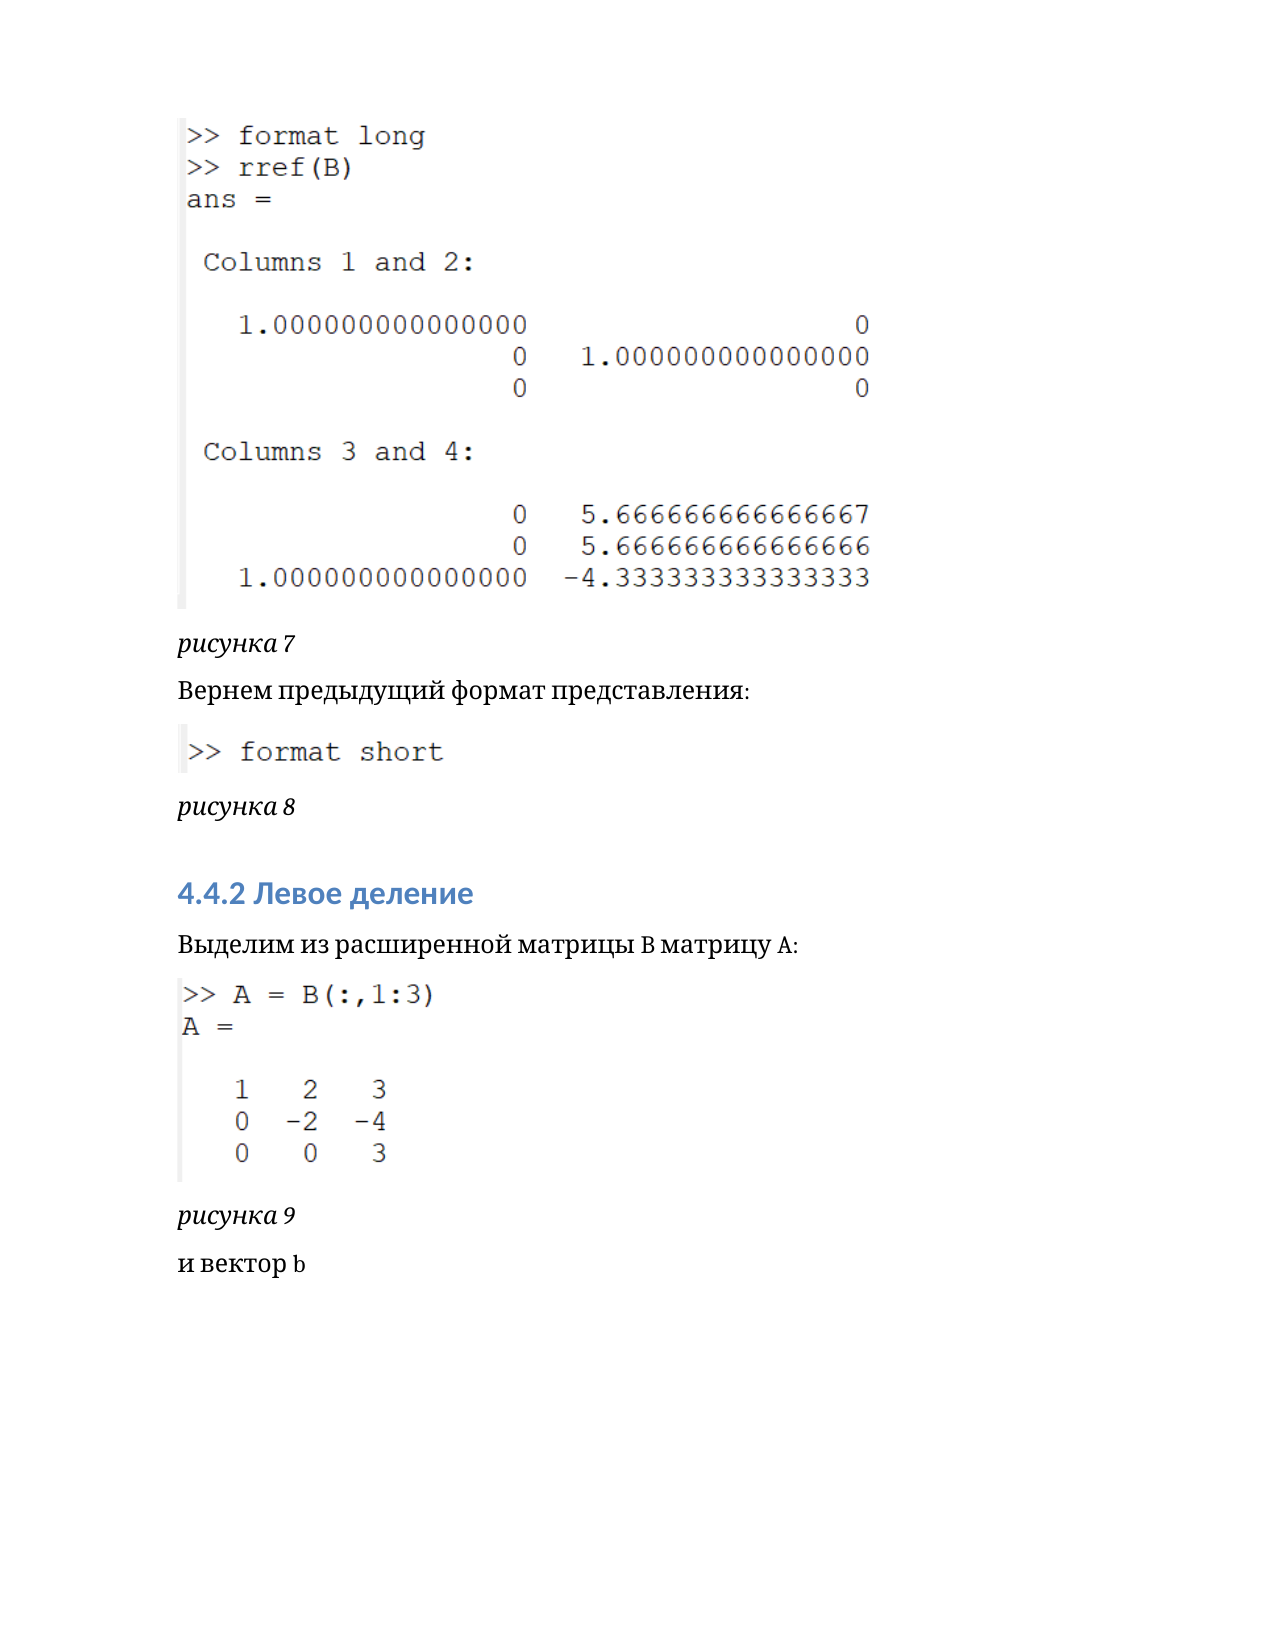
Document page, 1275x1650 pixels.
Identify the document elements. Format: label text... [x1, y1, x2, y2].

text рисунка 9 [177, 1202, 1186, 1231]
text рисунка 8 [177, 793, 1186, 822]
text Вернем предыдущий формат представления: [177, 677, 1186, 706]
text рисунка 7 [177, 630, 1186, 658]
text и вектор b [177, 1250, 1186, 1278]
picture [177, 978, 551, 1182]
picture [177, 118, 938, 609]
text Выделим из расширенной матрицы B матрицу A: [177, 931, 1186, 960]
subtitle 4.4.2 Левое деление [177, 872, 1186, 912]
picture [177, 724, 512, 773]
